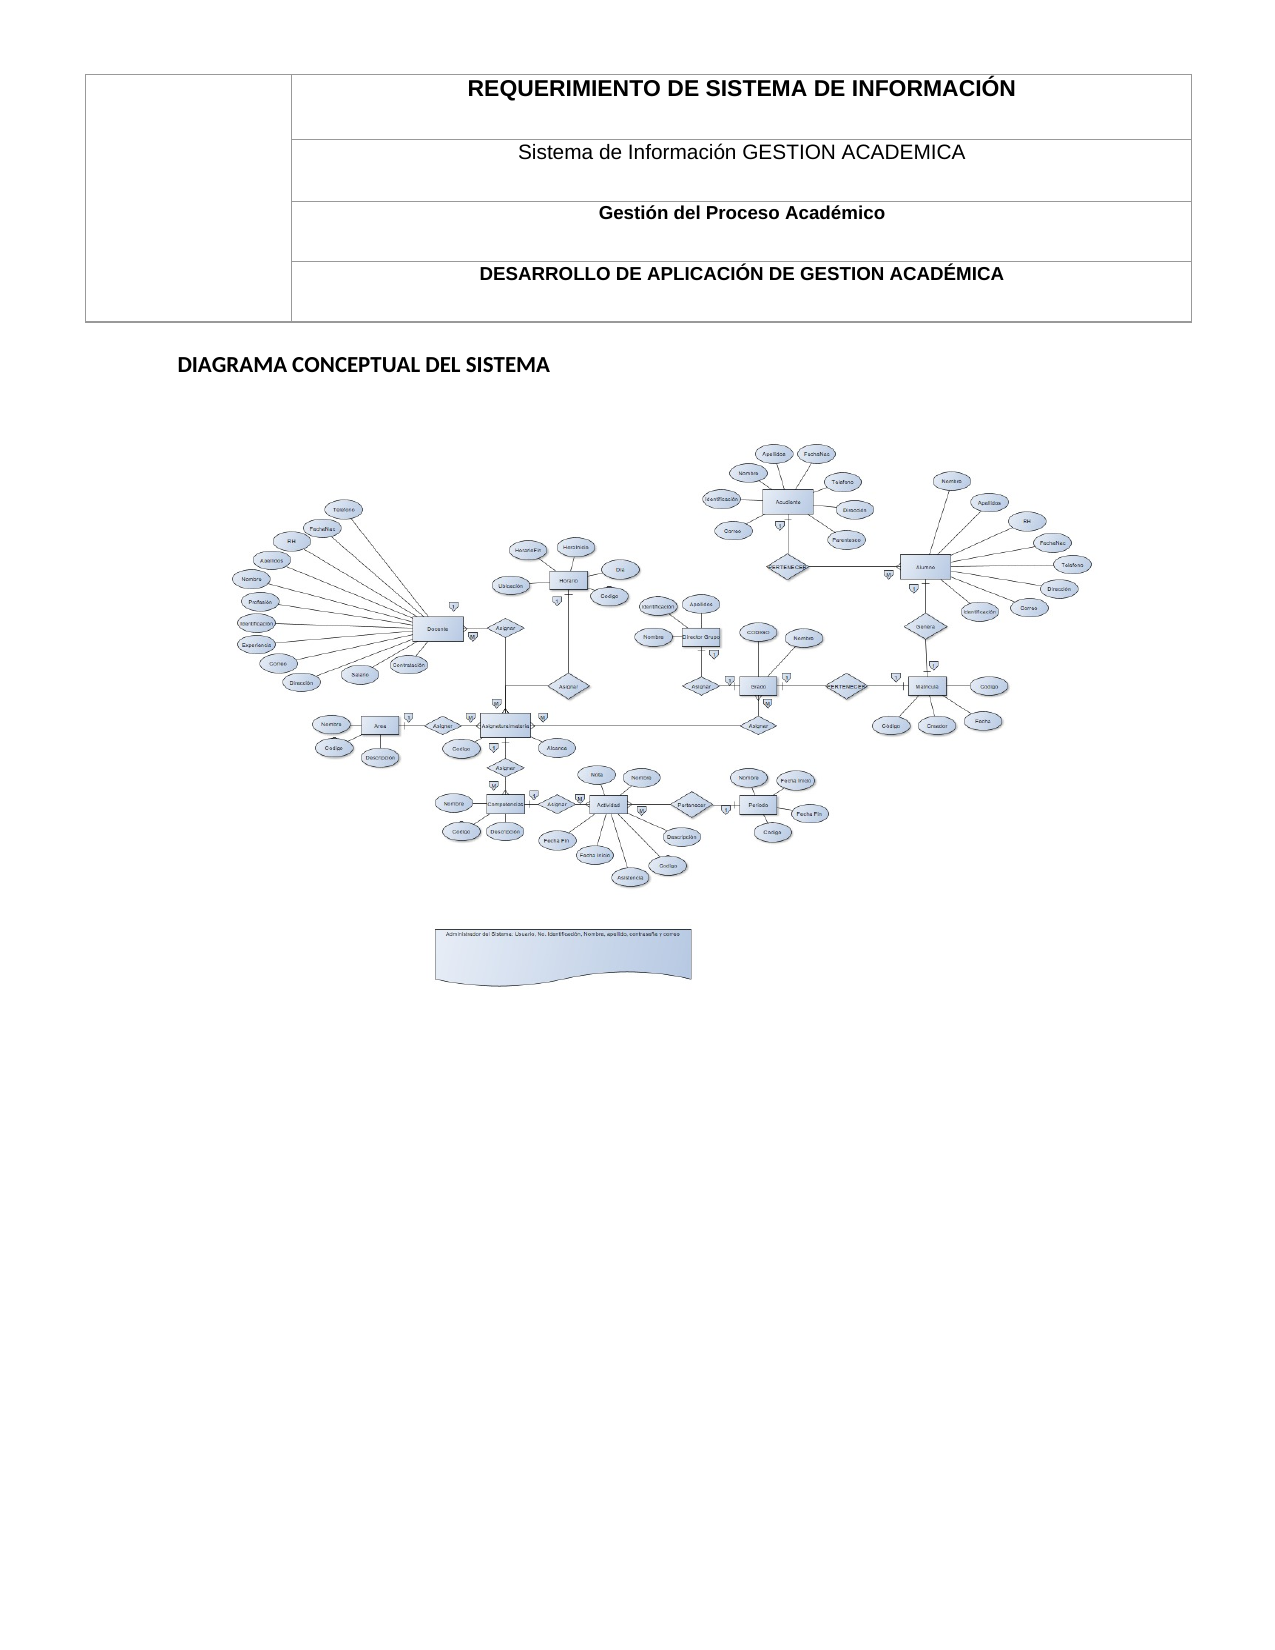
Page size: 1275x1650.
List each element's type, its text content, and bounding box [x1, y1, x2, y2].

text DIAGRAMA CONCEPTUAL DEL SISTEMA [177, 350, 1098, 378]
picture [177, 397, 1098, 1002]
